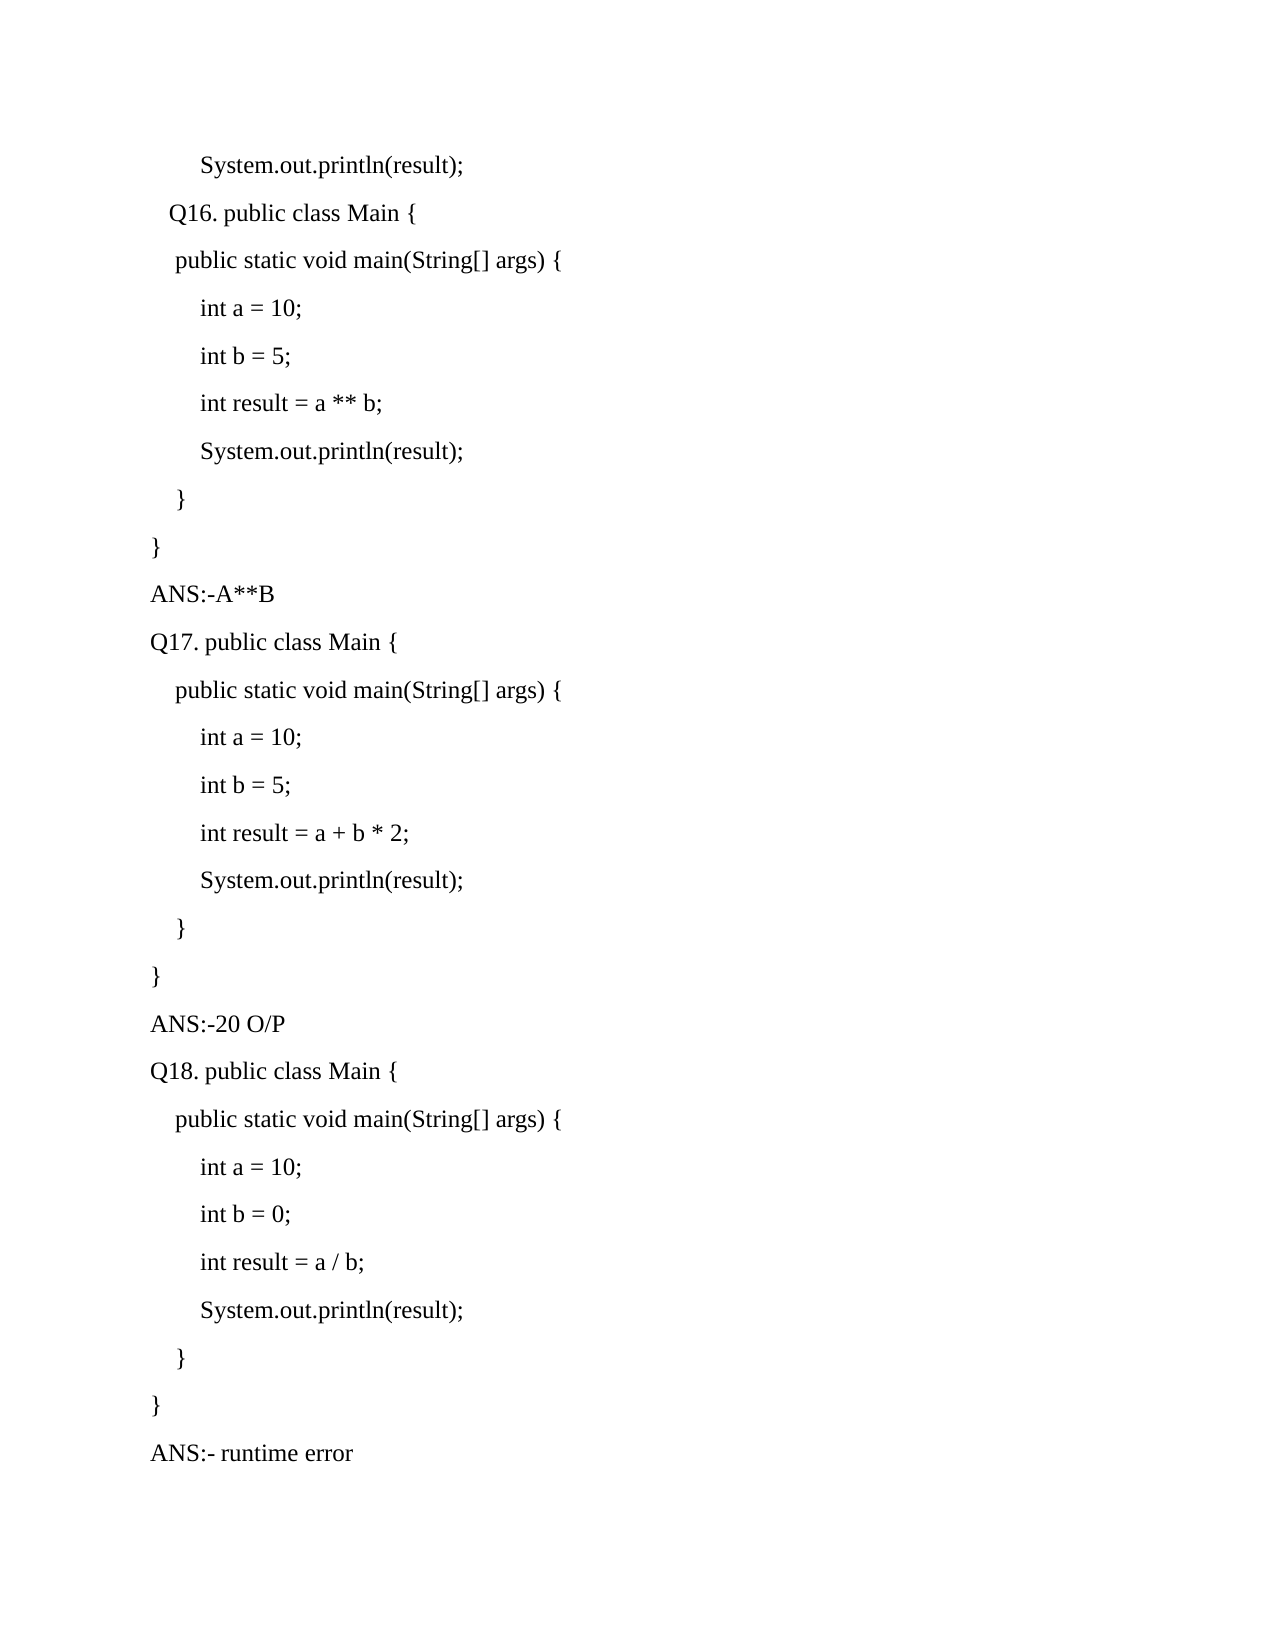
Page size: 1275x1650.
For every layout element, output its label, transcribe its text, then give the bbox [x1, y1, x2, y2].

text Q16. public class Main { [150, 198, 1125, 226]
text Q17. public class Main { [150, 627, 1125, 656]
text System.out.println(result); [150, 866, 1125, 894]
text int a = 10; [150, 293, 1125, 322]
text ANS:- runtime error [150, 1438, 1125, 1467]
text int b = 0; [150, 1199, 1125, 1228]
text } [150, 532, 1125, 560]
text } [150, 913, 1125, 942]
text int result = a + b * 2; [150, 818, 1125, 847]
text System.out.println(result); [150, 150, 1125, 179]
text } [150, 484, 1125, 513]
text } [150, 1343, 1125, 1371]
text int result = a ** b; [150, 388, 1125, 417]
text System.out.println(result); [150, 436, 1125, 465]
text } [150, 961, 1125, 990]
text ANS:-A**B [150, 579, 1125, 608]
text System.out.println(result); [150, 1295, 1125, 1324]
text int a = 10; [150, 1152, 1125, 1181]
text int b = 5; [150, 341, 1125, 369]
text ANS:-20 O/P [150, 1009, 1125, 1037]
text int result = a / b; [150, 1247, 1125, 1276]
text int a = 10; [150, 722, 1125, 751]
text } [150, 1390, 1125, 1419]
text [150, 245, 1125, 274]
text Q18. public class Main { [150, 1056, 1125, 1085]
text int b = 5; [150, 770, 1125, 799]
text public static void main(String[] args) { [150, 675, 1125, 703]
text public static void main(String[] args) { [150, 1104, 1125, 1133]
